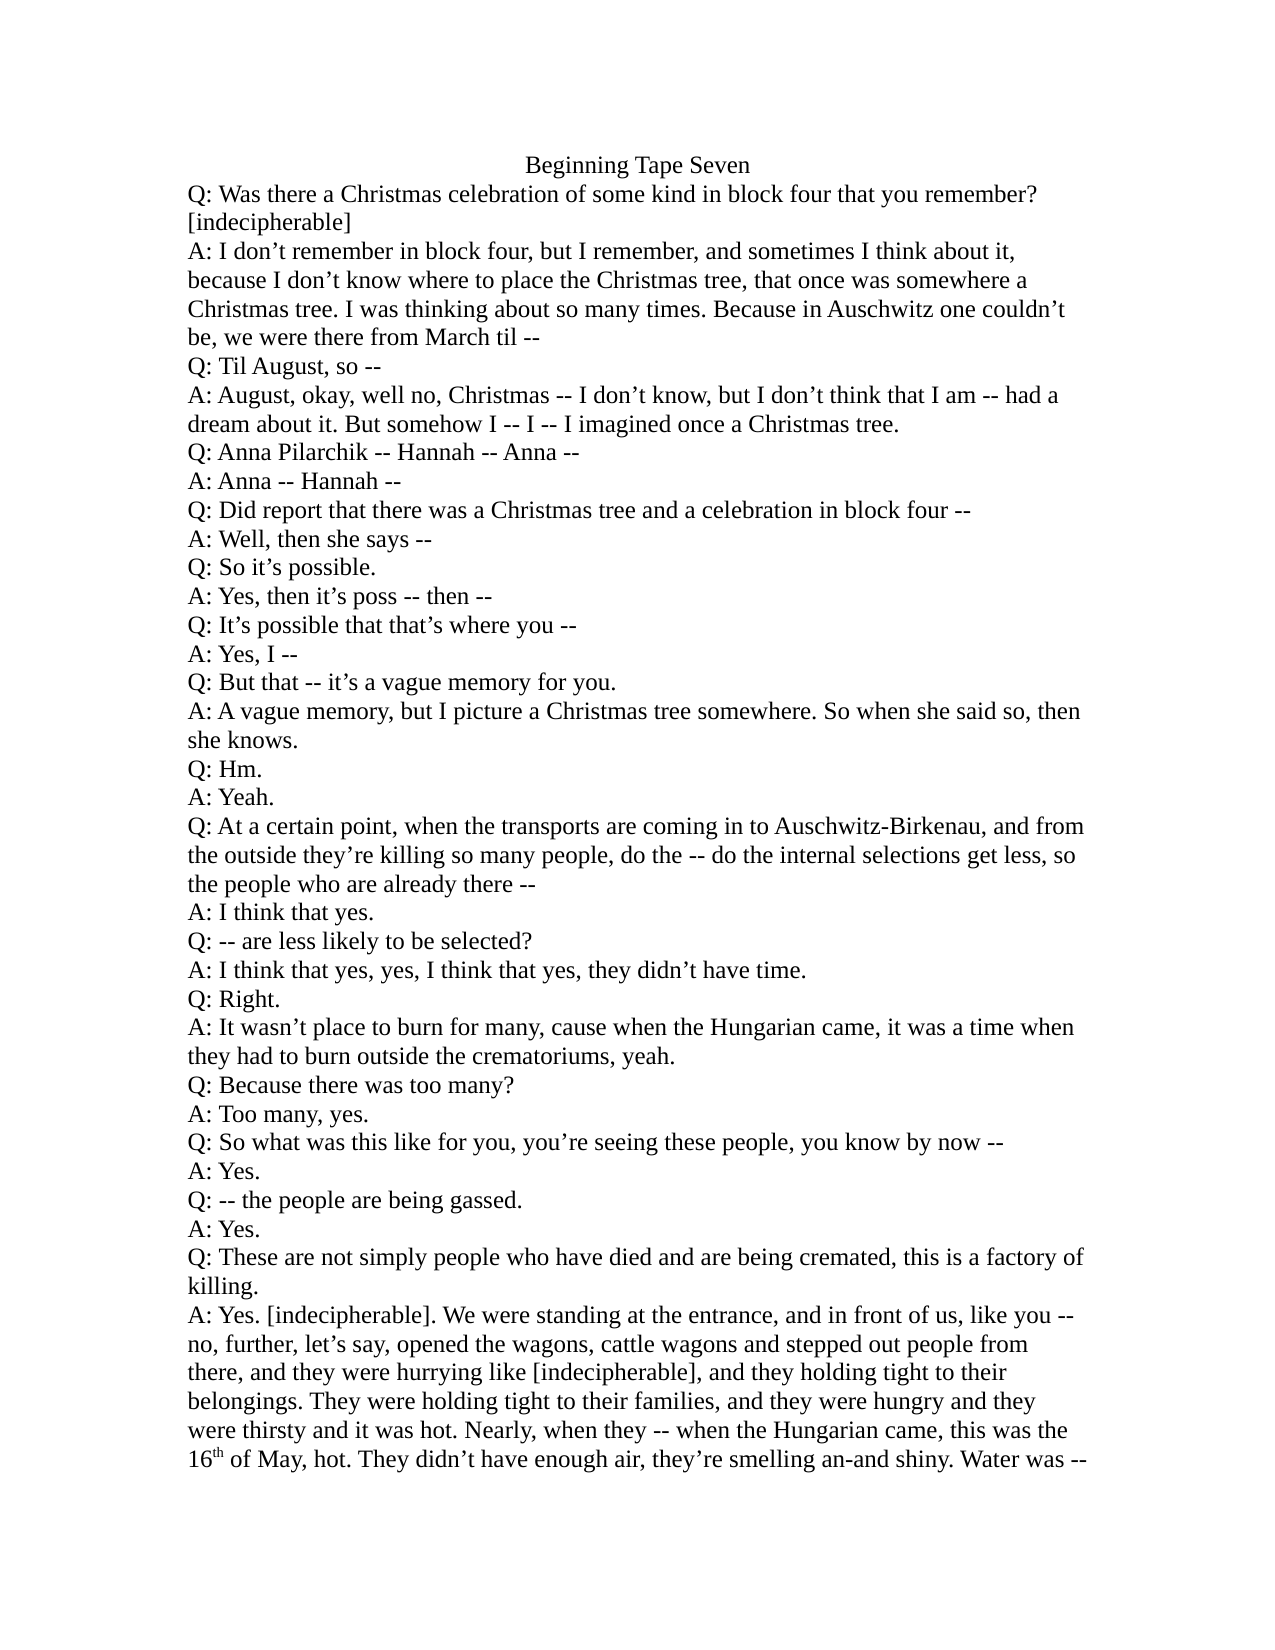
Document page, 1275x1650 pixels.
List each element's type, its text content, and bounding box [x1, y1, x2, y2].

text Q: So it’s possible. [187, 552, 1087, 581]
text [187, 1300, 1087, 1472]
text A: Too many, yes. [187, 1099, 1087, 1127]
text Q: It’s possible that that’s where you -- [187, 610, 1087, 639]
text A: I don’t remember in block four, but I remember, and sometimes I think about it, because I don’t know where to place the Christmas tree, that once was somewhere a Christmas tree. I was thinking about so many times. Because in Auschwitz one couldn’t be, we were there from March til -- [187, 236, 1087, 351]
text Q: Was there a Christmas celebration of some kind in block four that you remember? [indecipherable] [187, 179, 1087, 236]
text Q: Anna Pilarchik -- Hannah -- Anna -- [187, 437, 1087, 466]
text Q: But that -- it’s a vague memory for you. [187, 667, 1087, 696]
text Beginning Tape Seven [187, 150, 1087, 179]
text A: I think that yes. [187, 897, 1087, 926]
text A: Anna -- Hannah -- [187, 466, 1087, 495]
text A: A vague memory, but I picture a Christmas tree somewhere. So when she said so, then she knows. [187, 696, 1087, 754]
text Q: Did report that there was a Christmas tree and a celebration in block four -- [187, 495, 1087, 524]
text Q: Hm. [187, 754, 1087, 782]
text A: Yes. [187, 1214, 1087, 1242]
text Q: Til August, so -- [187, 351, 1087, 380]
text Q: At a certain point, when the transports are coming in to Auschwitz-Birkenau, and from the outside they’re killing so many people, do the -- do the internal selections get less, so the people who are already there -- [187, 811, 1087, 897]
text Q: These are not simply people who have died and are being cremated, this is a factory of killing. [187, 1242, 1087, 1300]
text Q: Right. [187, 984, 1087, 1012]
text Q: So what was this like for you, you’re seeing these people, you know by now -- [187, 1127, 1087, 1156]
text A: Yes, then it’s poss -- then -- [187, 581, 1087, 610]
text A: Yeah. [187, 782, 1087, 811]
text A: August, okay, well no, Christmas -- I don’t know, but I don’t think that I am -- had a dream about it. But somehow I -- I -- I imagined once a Christmas tree. [187, 380, 1087, 437]
text A: Yes. [187, 1156, 1087, 1185]
text Q: -- the people are being gassed. [187, 1185, 1087, 1214]
text Q: Because there was too many? [187, 1070, 1087, 1099]
text A: It wasn’t place to burn for many, cause when the Hungarian came, it was a time when they had to burn outside the crematoriums, yeah. [187, 1012, 1087, 1070]
text Q: -- are less likely to be selected? A: I think that yes, yes, I think that yes, they didn’t have time. [187, 926, 1087, 984]
text A: Yes, I -- [187, 639, 1087, 667]
text A: Well, then she says -- [187, 524, 1087, 552]
